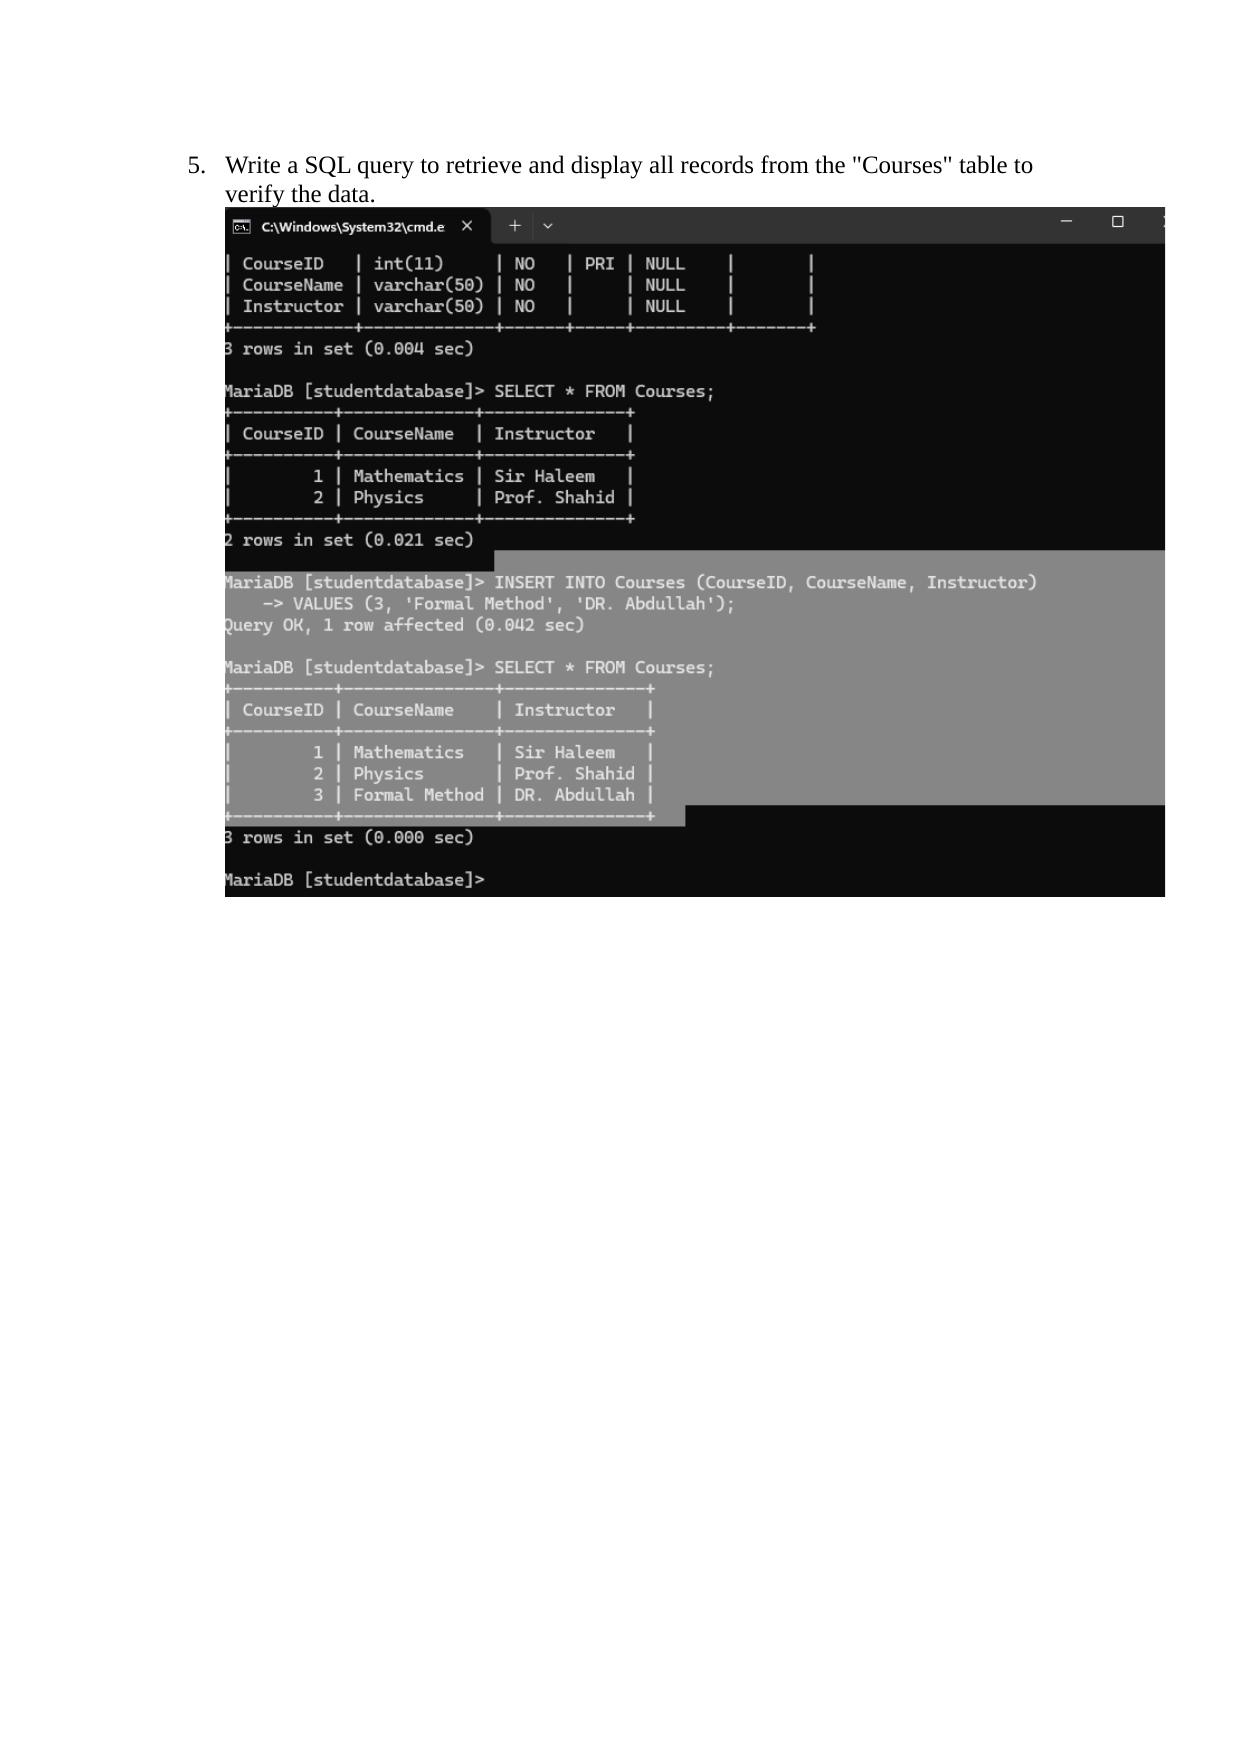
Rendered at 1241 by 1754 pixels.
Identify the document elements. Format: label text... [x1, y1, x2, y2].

picture [225, 207, 1166, 897]
list Write a SQL query to retrieve and display all records from the "Courses" table to verify the data. [376, 150, 1090, 207]
